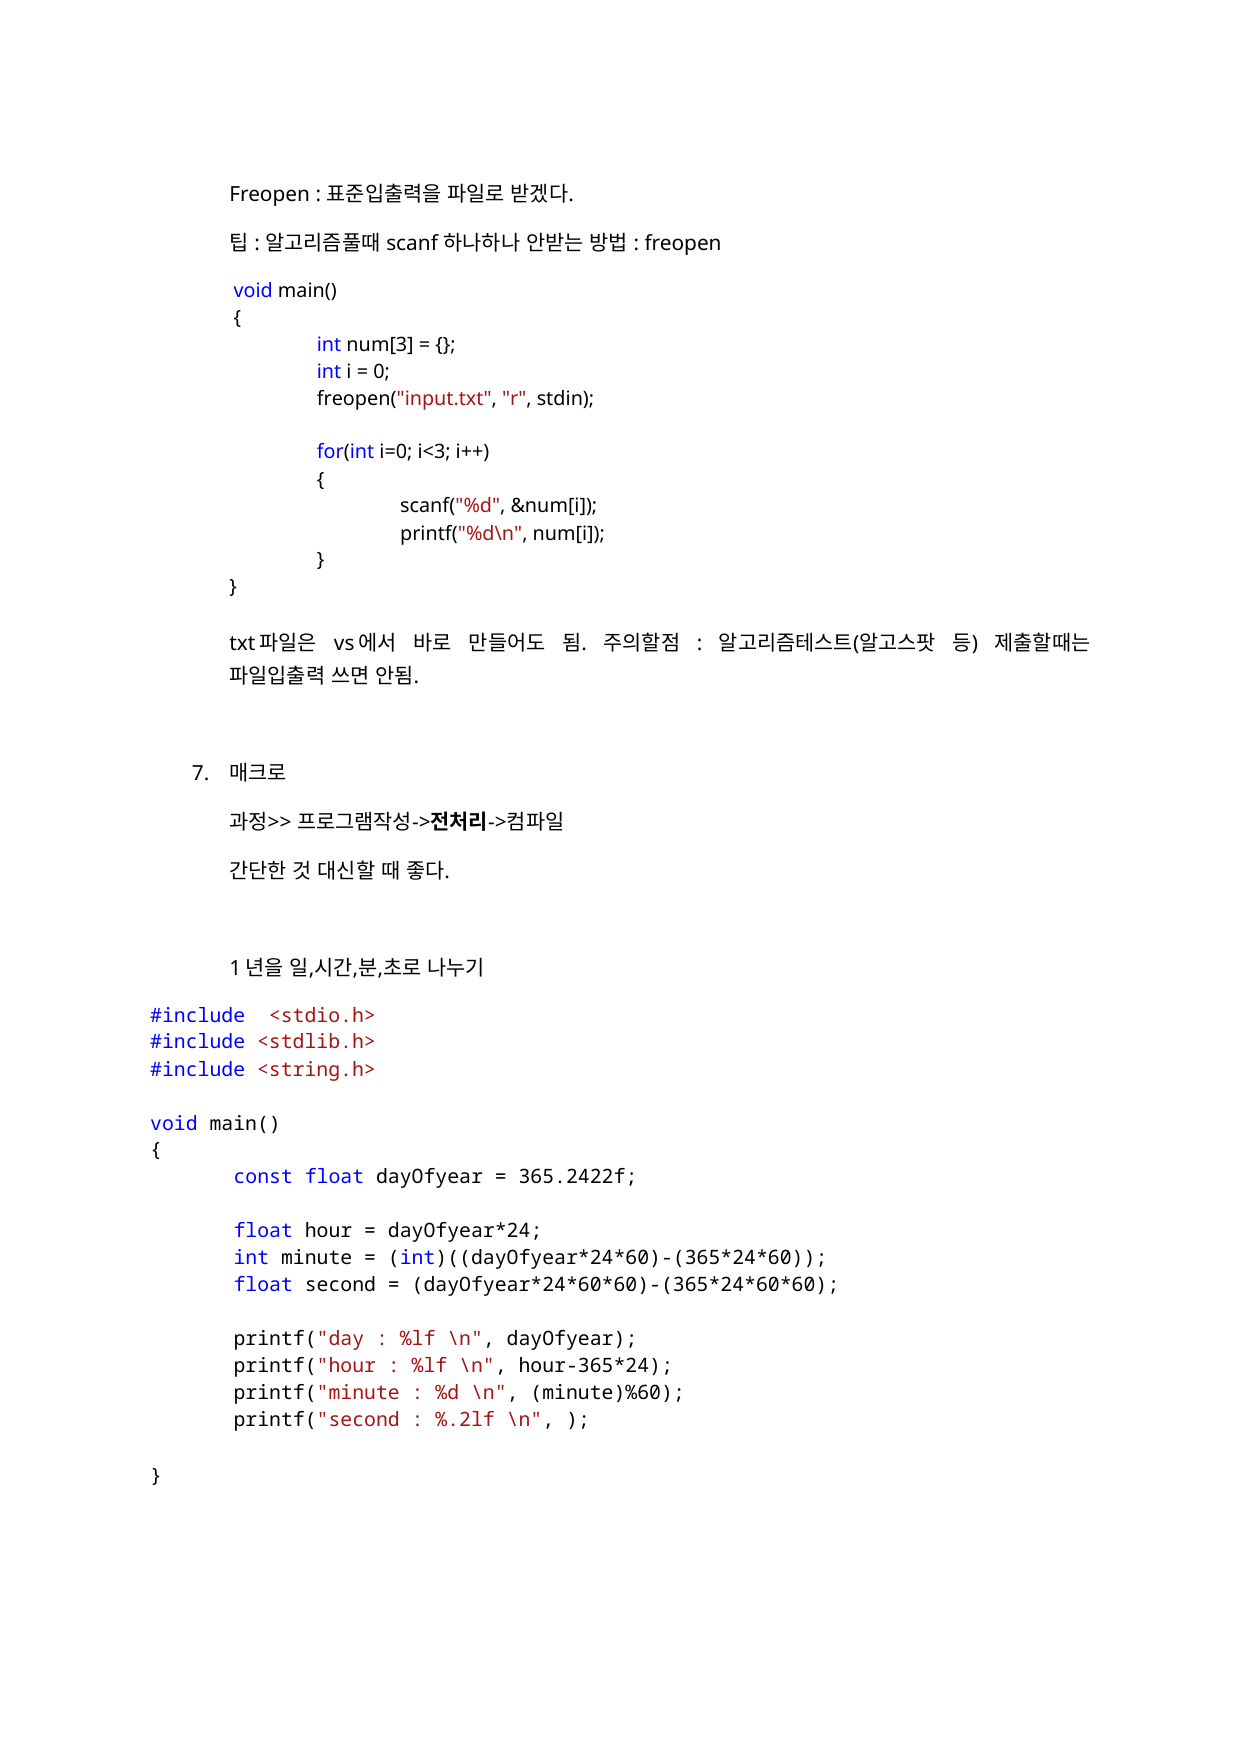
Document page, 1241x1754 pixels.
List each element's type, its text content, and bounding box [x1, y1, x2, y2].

text } [212, 573, 1090, 600]
text #include <stdio.h> [150, 1001, 1090, 1028]
text 간단한 것 대신할 때 좋다. [229, 855, 1090, 885]
text { [233, 465, 1090, 492]
text int num[3] = {}; [233, 330, 1090, 357]
text } [233, 546, 1090, 573]
text float second = (dayOfyear*24*60*60)-(365*24*60*60); [150, 1271, 1090, 1298]
text freopen("input.txt", "r", stdin); [233, 384, 1090, 411]
text Freopen : 표준입출력을 파일로 받겠다. [229, 177, 1090, 207]
text { [150, 1136, 1090, 1163]
text int minute = (int)((dayOfyear*24*60)-(365*24*60)); [150, 1244, 1090, 1271]
text printf("minute : %d \n", (minute)%60); [150, 1378, 1090, 1406]
text { [233, 303, 1090, 330]
text 팁 : 알고리즘풀때 scanf 하나하나 안받는 방법 : freopen [229, 227, 1090, 257]
text txt파일은 vs에서 바로 만들어도 됨. 주의할점 : 알고리즘테스트(알고스팟 등) 제출할때는 파일입출력 쓰면 안됨. [229, 627, 1090, 690]
text } [150, 1461, 1090, 1488]
text void main() [150, 1109, 1090, 1136]
text scanf("%d", &num[i]); [233, 492, 1090, 519]
text printf("day : %lf \n", dayOfyear); [150, 1324, 1090, 1352]
text printf("%d\n", num[i]); [233, 519, 1090, 546]
text const float dayOfyear = 365.2422f; [150, 1163, 1090, 1190]
text float hour = dayOfyear*24; [150, 1217, 1090, 1244]
text #include <stdlib.h> [150, 1028, 1090, 1055]
text printf("second : %.2lf \n", ); [150, 1406, 1090, 1432]
text for(int i=0; i<3; i++) [233, 438, 1090, 465]
text int i = 0; [233, 357, 1090, 384]
text 과정>> 프로그램작성->전처리->컴파일 [229, 805, 1090, 836]
text void main() [233, 276, 1090, 303]
list 매크로 [192, 756, 1090, 786]
text printf("hour : %lf \n", hour-365*24); [150, 1352, 1090, 1378]
text 1년을 일,시간,분,초로 나누기 [229, 951, 1090, 982]
text #include <string.h> [150, 1055, 1090, 1082]
